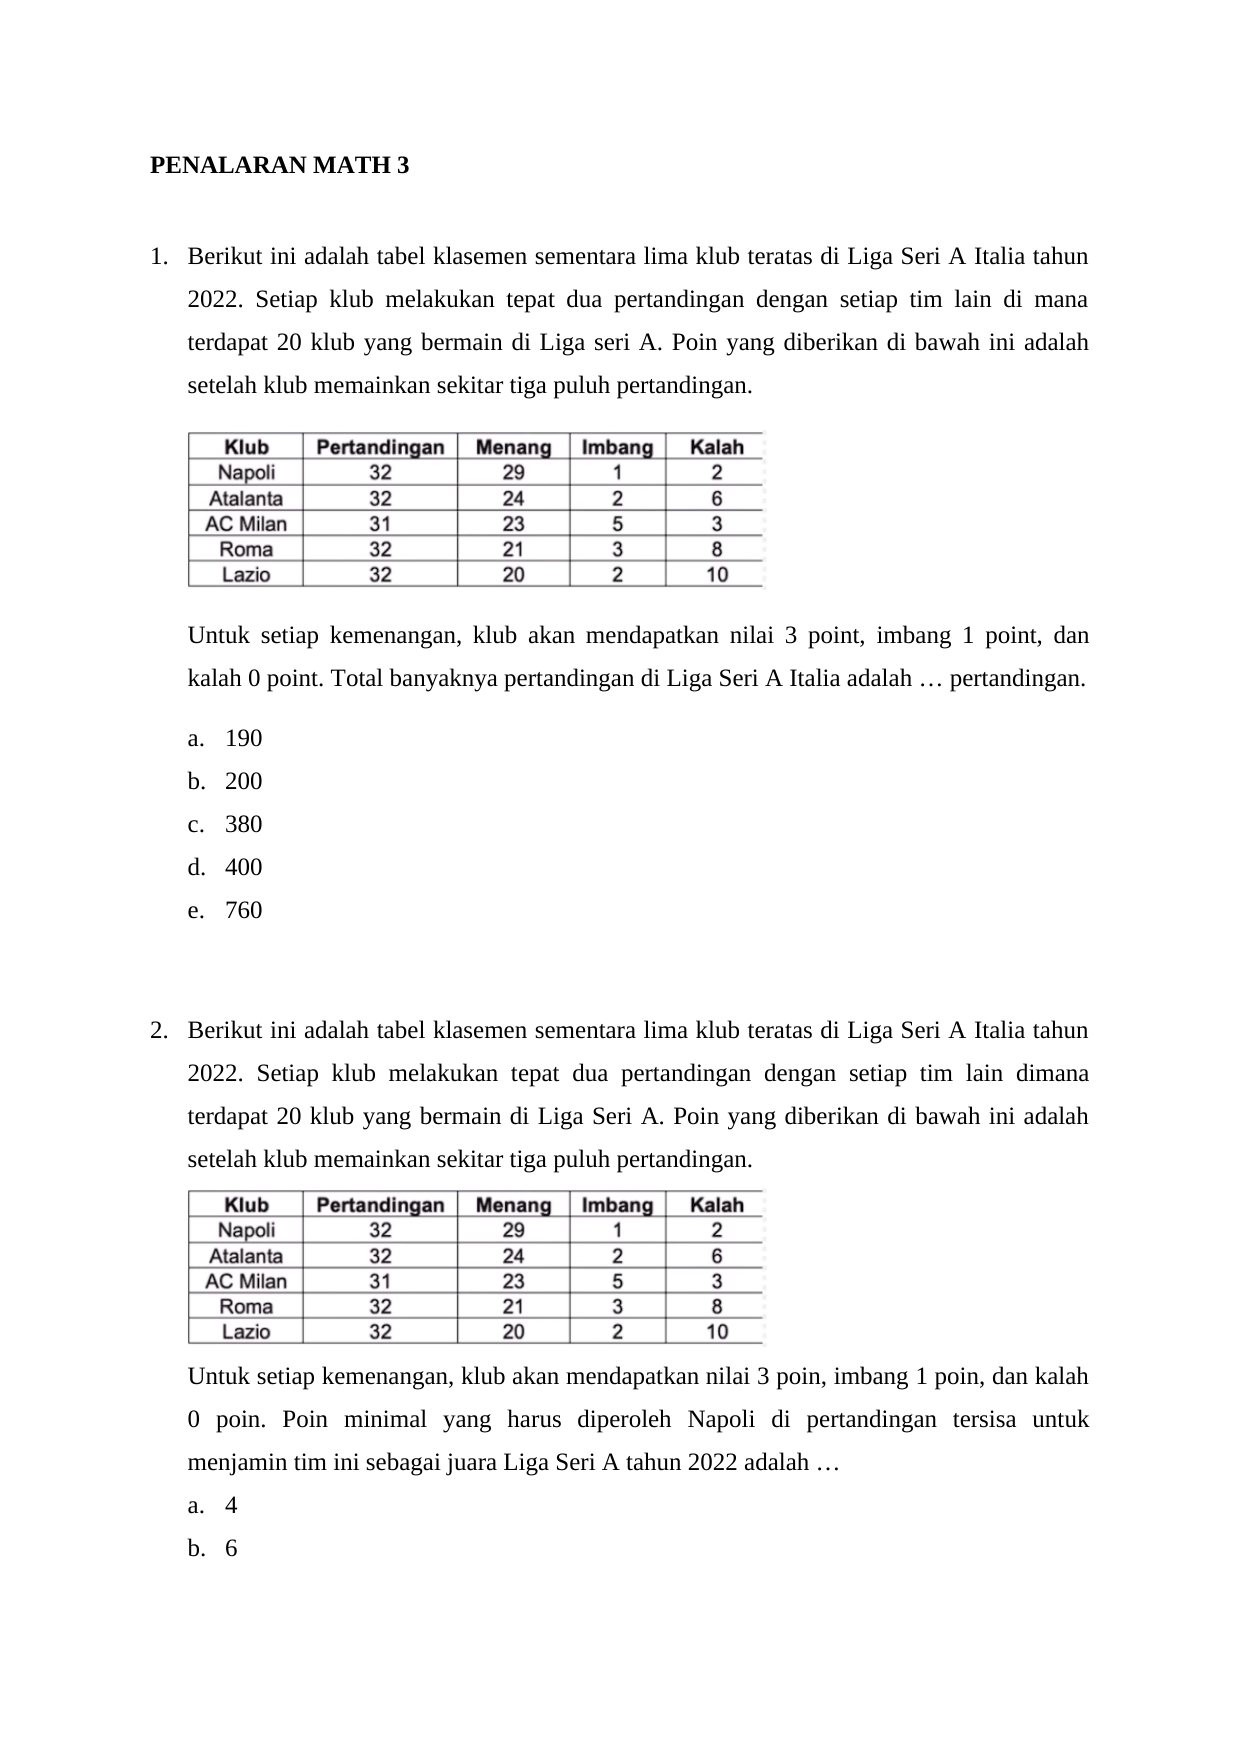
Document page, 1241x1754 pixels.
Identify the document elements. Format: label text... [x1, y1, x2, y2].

list Untuk setiap kemenangan, klub akan mendapatkan nilai 3 poin, imbang 1 poin, dan kalah 0 poin. Poin minimal yang harus diperoleh Napoli di pertandingan tersisa untuk menjamin tim ini sebagai juara Liga Seri A tahun 2022 adalah … [187, 1361, 1090, 1476]
text Untuk setiap kemenangan, klub akan mendapatkan nilai 3 point, imbang 1 point, dan kalah 0 point. Total banyaknya pertandingan di Liga Seri A Italia adalah … pertandingan. [187, 620, 1090, 692]
list 6 [187, 1533, 1090, 1562]
picture [187, 1187, 767, 1347]
list 760 [187, 895, 1090, 924]
list Berikut ini adalah tabel klasemen sementara lima klub teratas di Liga Seri A Italia tahun 2022. Setiap klub melakukan tepat dua pertandingan dengan setiap tim lain dimana terdapat 20 klub yang bermain di Liga Seri A. Poin yang diberikan di bawah ini adalah setelah klub memainkan sekitar tiga puluh pertandingan. [150, 1015, 1090, 1173]
text PENALARAN MATH 3 [150, 150, 1090, 179]
picture [187, 430, 767, 590]
list 4 [187, 1490, 1090, 1519]
list Berikut ini adalah tabel klasemen sementara lima klub teratas di Liga Seri A Italia tahun 2022. Setiap klub melakukan tepat dua pertandingan dengan setiap tim lain di mana terdapat 20 klub yang bermain di Liga seri A. Poin yang diberikan di bawah ini adalah setelah klub memainkan sekitar tiga puluh pertandingan. [150, 241, 1090, 399]
list 400 [187, 852, 1090, 881]
list 200 [187, 766, 1090, 795]
list 380 [187, 809, 1090, 838]
list 190 [187, 723, 1090, 752]
